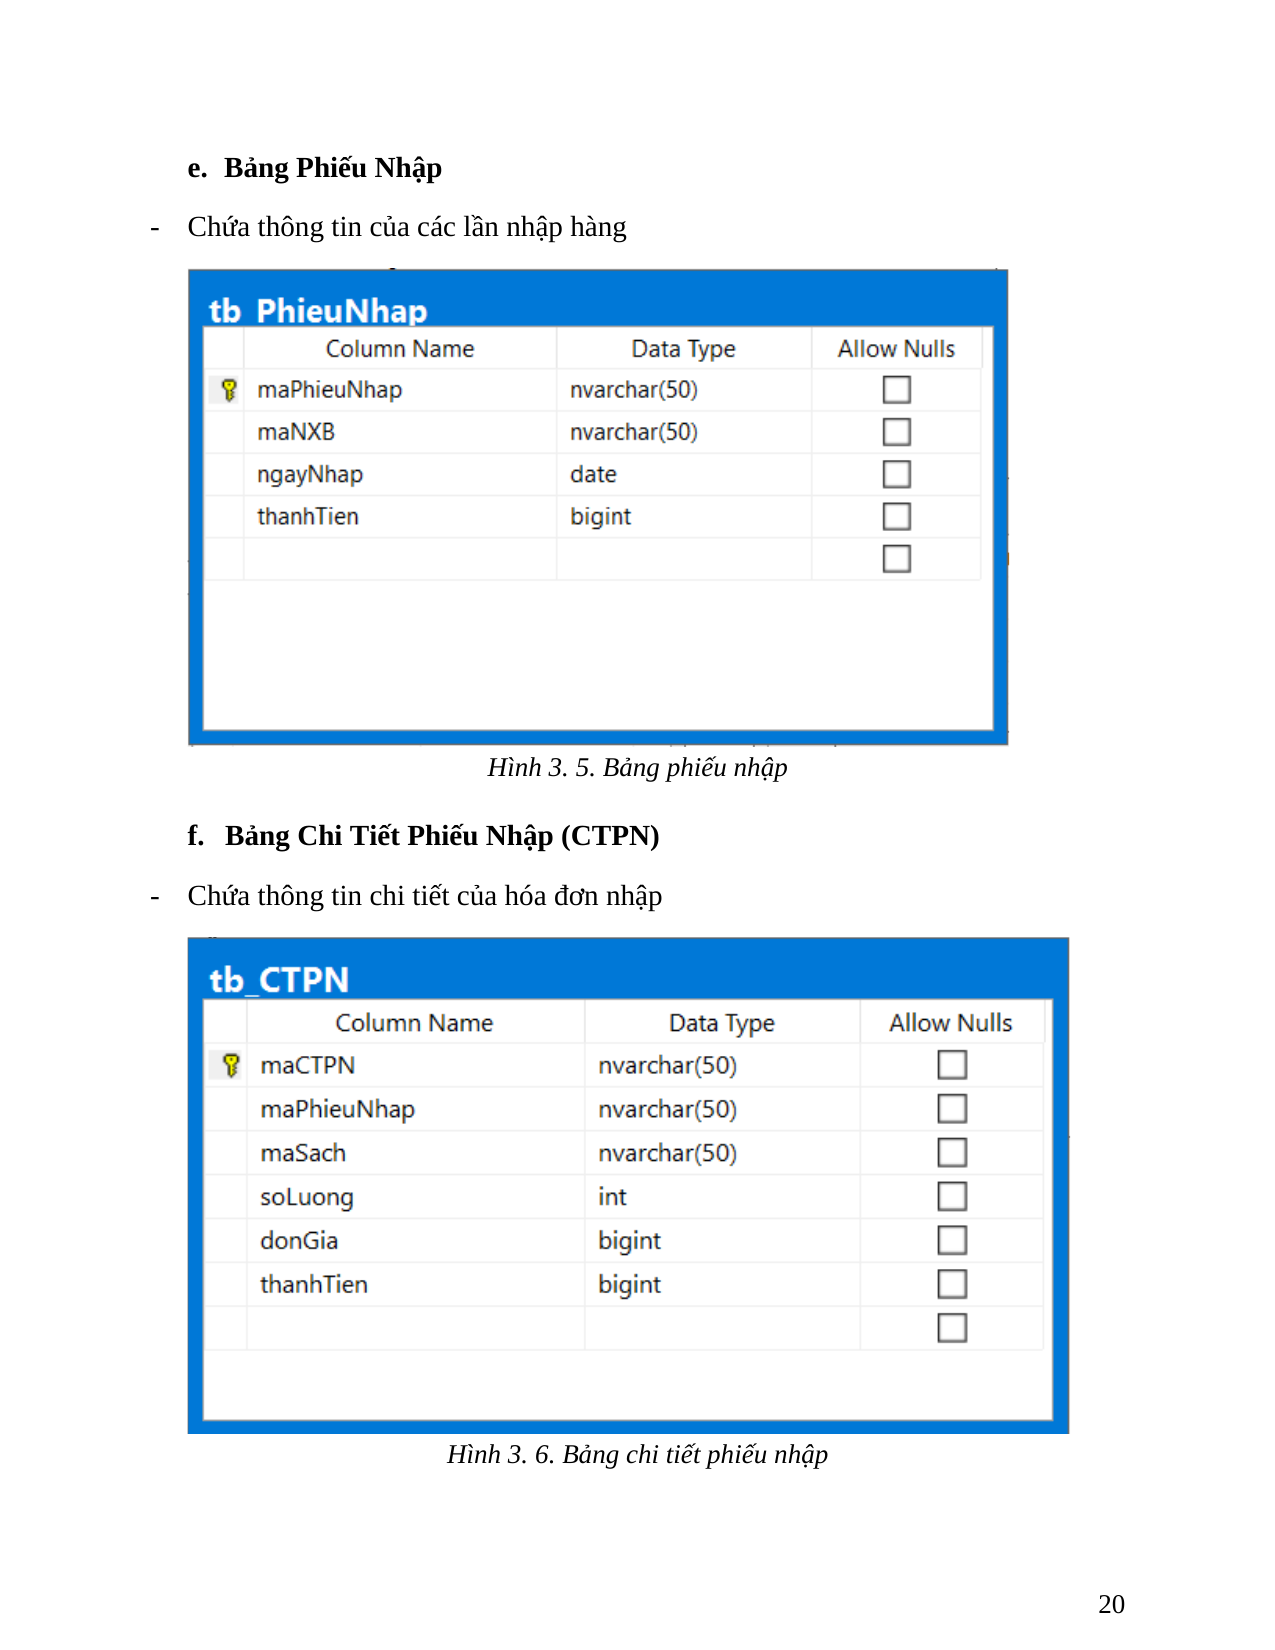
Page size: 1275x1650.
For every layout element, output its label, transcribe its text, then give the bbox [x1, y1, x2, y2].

list Chứa thông tin của các lần nhập hàng [150, 209, 1125, 243]
list Bảng Phiếu Nhập [187, 150, 1125, 183]
list Bảng Chi Tiết Phiếu Nhập (CTPN) [187, 818, 1125, 852]
picture [187, 937, 1071, 1434]
picture [187, 268, 1010, 747]
list Chứa thông tin chi tiết của hóa đơn nhập [150, 878, 1125, 911]
